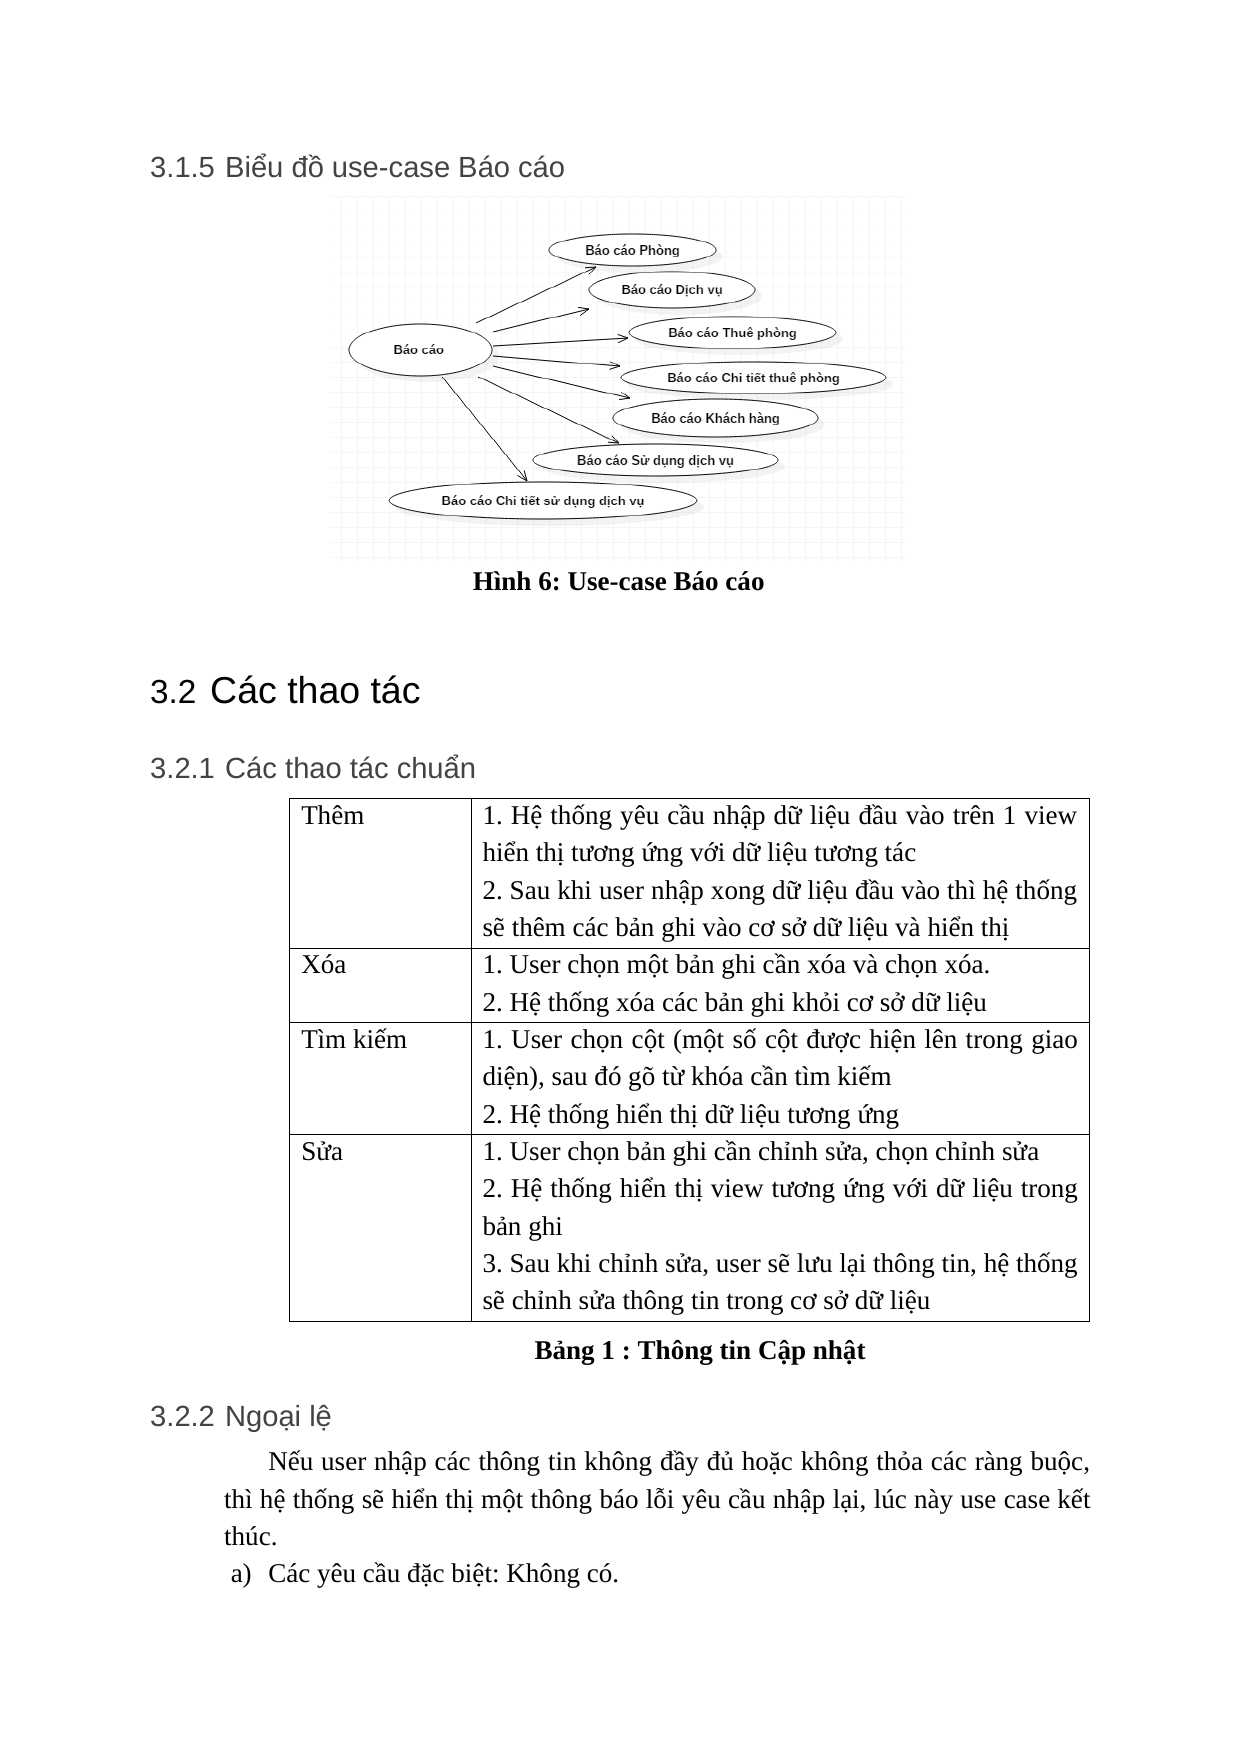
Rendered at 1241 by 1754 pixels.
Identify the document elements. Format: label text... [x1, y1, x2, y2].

table_cell 1. User chọn cột (một số cột được hiện lên trong giao diện), sau đó gõ từ khóa cần tìm kiếm 2. Hệ thống hiển thị dữ liệu tương ứng [472, 1023, 1089, 1134]
list Các yêu cầu đặc biệt: Không có. [231, 1557, 1090, 1588]
text Bảng 1 : Thông tin Cập nhật [309, 1334, 1090, 1365]
table_header Thêm [290, 799, 471, 947]
subtitle Ngoại lệ [150, 1399, 1090, 1432]
text Nếu user nhập các thông tin không đầy đủ hoặc không thỏa các ràng buộc, thì hệ thống sẽ hiển thị một thông báo lỗi yêu cầu nhập lại, lúc này use case kết thúc. [224, 1446, 1092, 1551]
table_cell Tìm kiếm [290, 1023, 471, 1134]
table_cell Sửa [290, 1135, 471, 1321]
subtitle Các thao tác [150, 668, 1090, 711]
picture [330, 196, 907, 561]
table_cell Xóa [290, 949, 471, 1022]
subtitle Các thao tác chuẩn [150, 751, 1090, 785]
text Hình 6: Use-case Báo cáo [147, 565, 1090, 596]
table_cell 1. User chọn một bản ghi cần xóa và chọn xóa. 2. Hệ thống xóa các bản ghi khỏi cơ sở dữ liệu [472, 949, 1089, 1022]
table_cell 1. User chọn bản ghi cần chỉnh sửa, chọn chỉnh sửa 2. Hệ thống hiển thị view tương ứng với dữ liệu trong bản ghi 3. Sau khi chỉnh sửa, user sẽ lưu lại thông tin, hệ thống sẽ chỉnh sửa thông tin trong cơ sở dữ liệu [472, 1135, 1089, 1321]
subtitle Biểu đồ use-case Báo cáo [150, 150, 1090, 183]
table_header 1. Hệ thống yêu cầu nhập dữ liệu đầu vào trên 1 view hiển thị tương ứng với dữ liệu tương tác 2. Sau khi user nhập xong dữ liệu đầu vào thì hệ thống sẽ thêm các bản ghi vào cơ sở dữ liệu và hiển thị [472, 799, 1089, 947]
